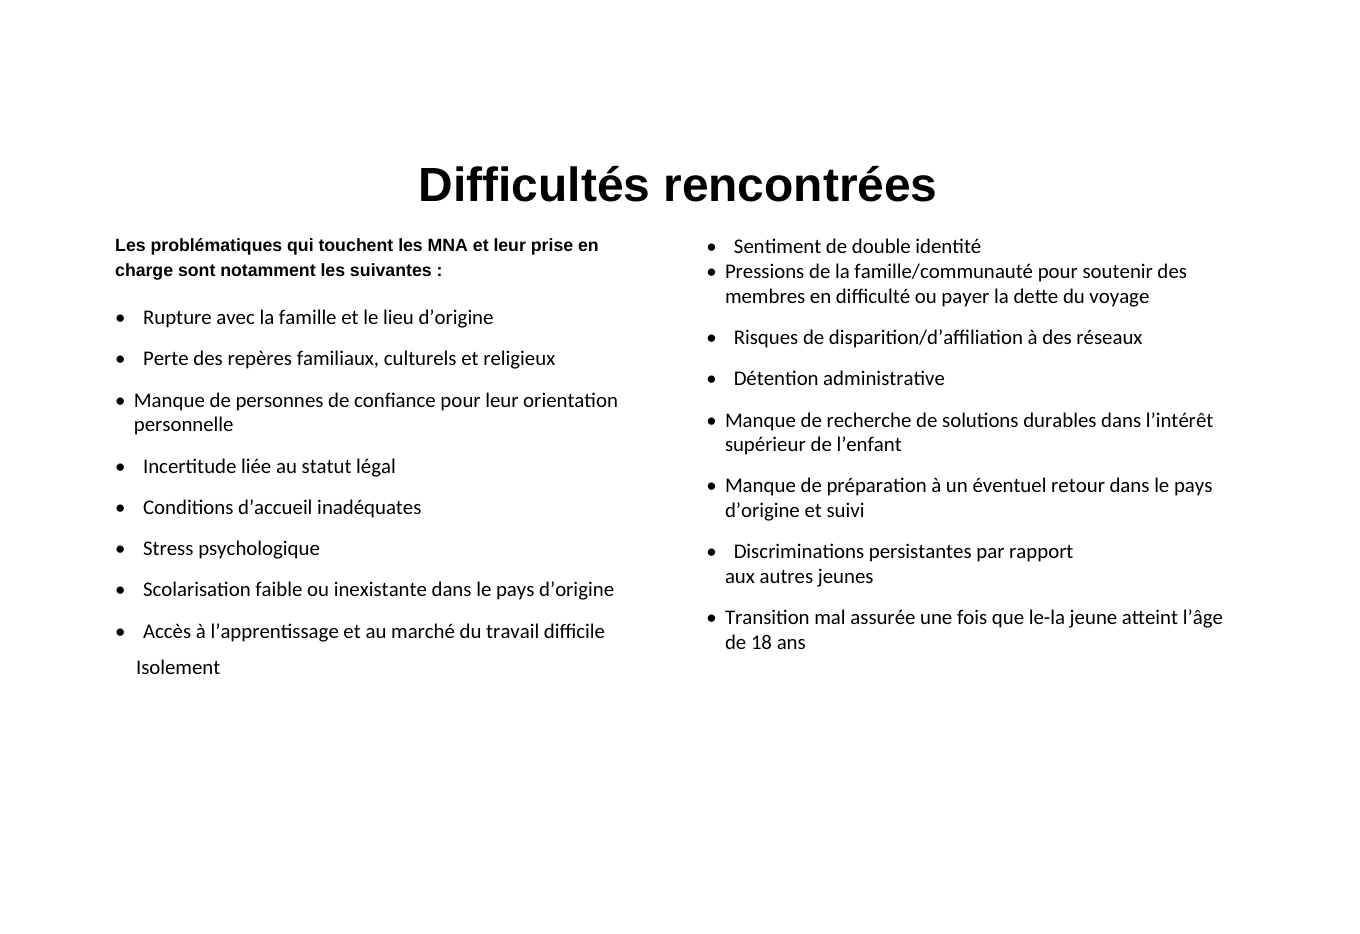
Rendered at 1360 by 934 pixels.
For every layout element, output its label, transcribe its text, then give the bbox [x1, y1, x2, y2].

list Manque de recherche de solutions durables dans l’intérêt supérieur de l’enfant [706, 407, 1241, 457]
list Transition mal assurée une fois que le-la jeune atteint l’âge de 18 ans [706, 605, 1241, 654]
text Isolement [115, 654, 1241, 680]
text Les problématiques qui touchent les MNA et leur prise en charge sont notamment les suivantes : [115, 234, 651, 280]
list Manque de préparation à un éventuel retour dans le pays d’origine et suivi [706, 473, 1241, 523]
list Sentiment de double identité [706, 234, 1241, 259]
list Conditions d’accueil inadéquates [115, 495, 651, 519]
list Risques de disparition/d’affiliation à des réseaux [706, 325, 1241, 349]
list Pressions de la famille/communauté pour soutenir des membres en difficulté ou payer la dette du voyage [706, 259, 1241, 308]
list Rupture avec la famille et le lieu d’origine [115, 305, 651, 329]
text aux autres jeunes [706, 564, 1241, 588]
list Perte des repères familiaux, culturels et religieux [115, 346, 651, 371]
list Scolarisation faible ou inexistante dans le pays d’origine [115, 577, 651, 602]
list Stress psychologique [115, 536, 651, 561]
list Détention administrative [706, 366, 1241, 391]
list Accès à l’apprentissage et au marché du travail difficile [115, 618, 651, 643]
text Difficultés rencontrées [115, 156, 1241, 211]
list Discriminations persistantes par rapport [706, 539, 1241, 564]
list Incertitude liée au statut légal [115, 453, 651, 478]
list Manque de personnes de confiance pour leur orientation personnelle [115, 387, 651, 437]
